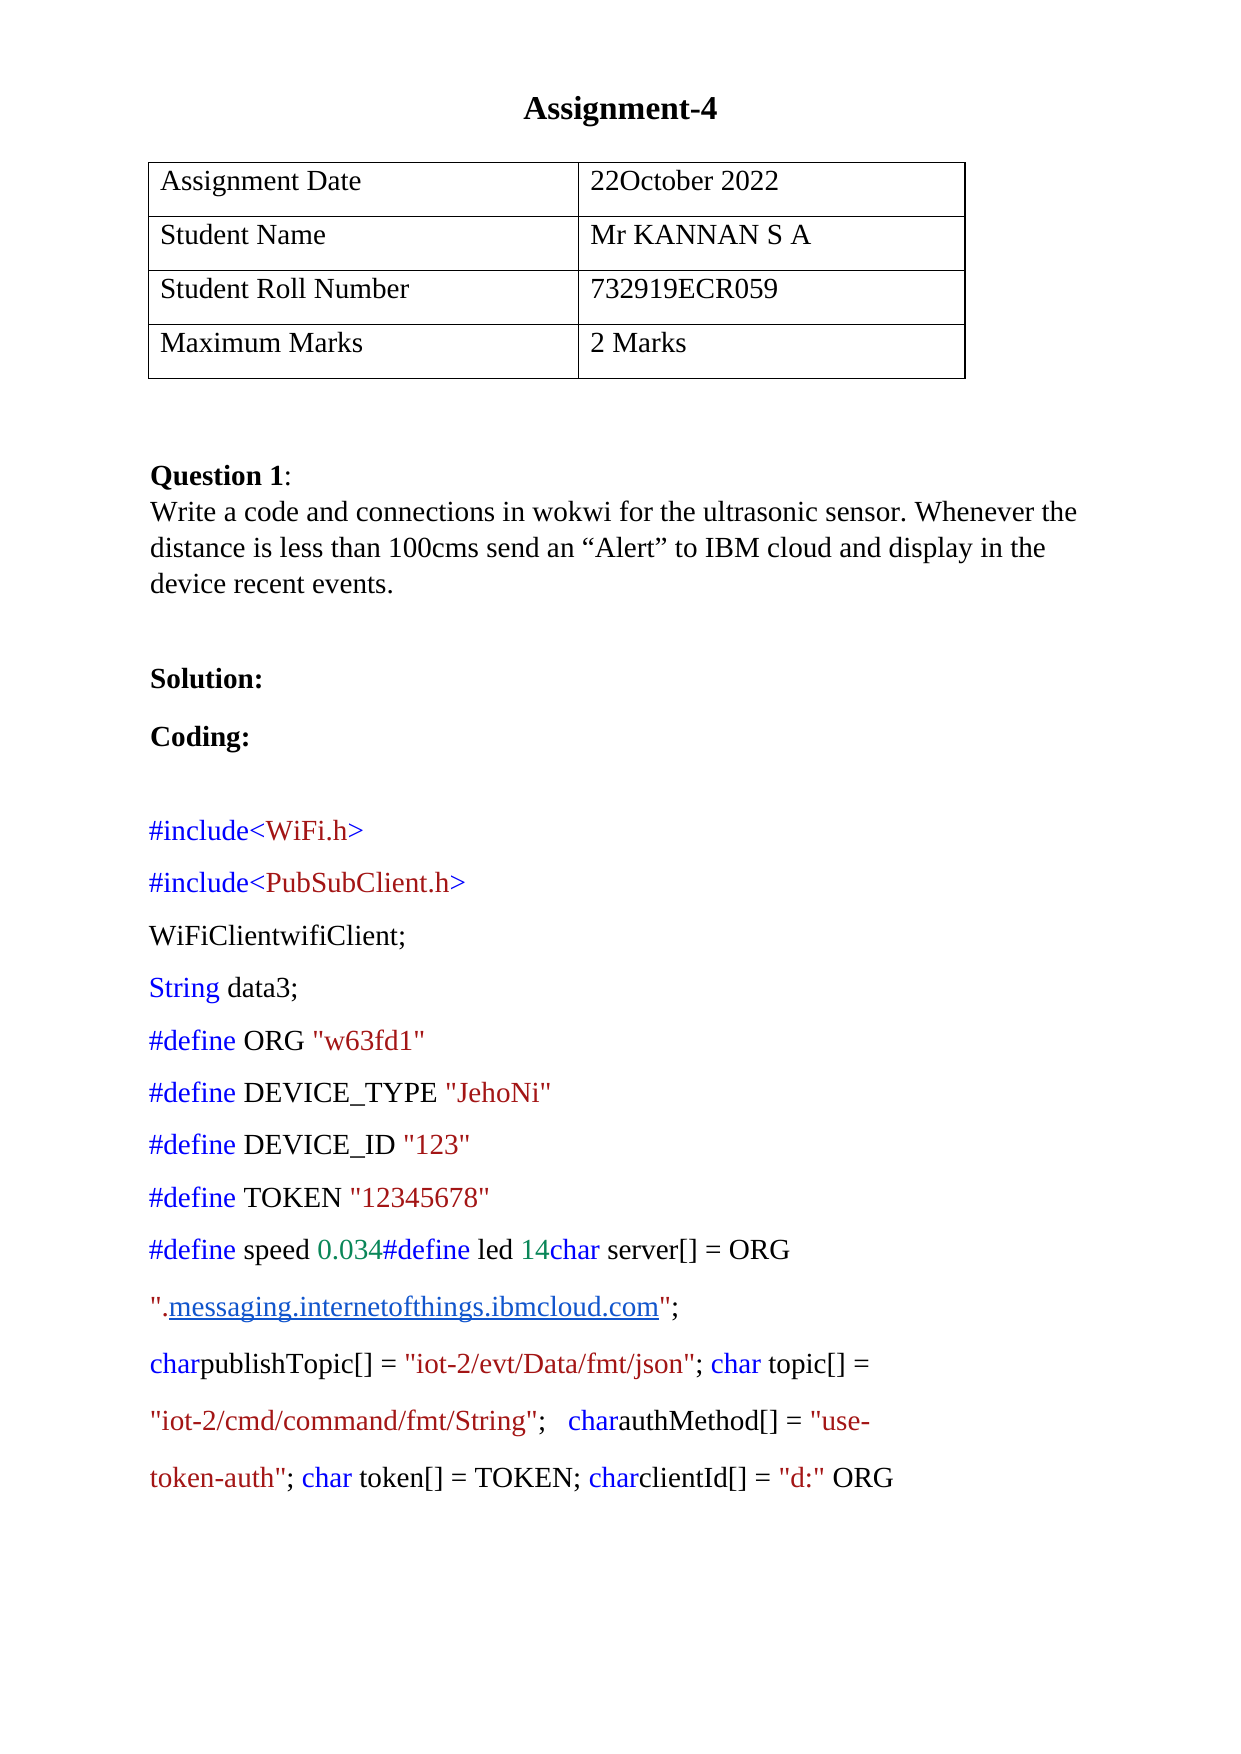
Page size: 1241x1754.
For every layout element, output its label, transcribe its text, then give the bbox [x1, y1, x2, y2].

subtitle Coding: [150, 719, 1096, 753]
text #include<PubSubClient.h> [148, 865, 1096, 899]
text #include<WiFi.h> [148, 813, 1096, 847]
text #define DEVICE_ID "123" [148, 1127, 607, 1161]
table_header Assignment Date [149, 163, 578, 216]
table_cell Student Name [149, 217, 578, 270]
table_cell 732919ECR059 [579, 271, 964, 324]
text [148, 1232, 907, 1494]
text #define ORG "w63fd1" [148, 1023, 1096, 1056]
table_cell Student Roll Number [149, 271, 578, 324]
text #define DEVICE_TYPE "JehoNi" [148, 1075, 607, 1109]
table_cell Maximum Marks [149, 325, 578, 378]
text String data3; [148, 970, 607, 1004]
text Assignment-4 [150, 89, 1091, 127]
text Question 1: [150, 458, 1096, 492]
text Solution: [150, 661, 1096, 694]
text Write a code and connections in wokwi for the ultrasonic sensor. Whenever the distance is less than 100cms send an “Alert” to IBM cloud and display in the device recent events. [150, 494, 1096, 599]
table_cell Mr KANNAN S A [579, 217, 964, 270]
text WiFiClientwifiClient; [148, 918, 607, 951]
table_cell 2 Marks [579, 325, 964, 378]
text #define TOKEN "12345678" [148, 1180, 1096, 1213]
table_header 22October 2022 [579, 163, 964, 216]
